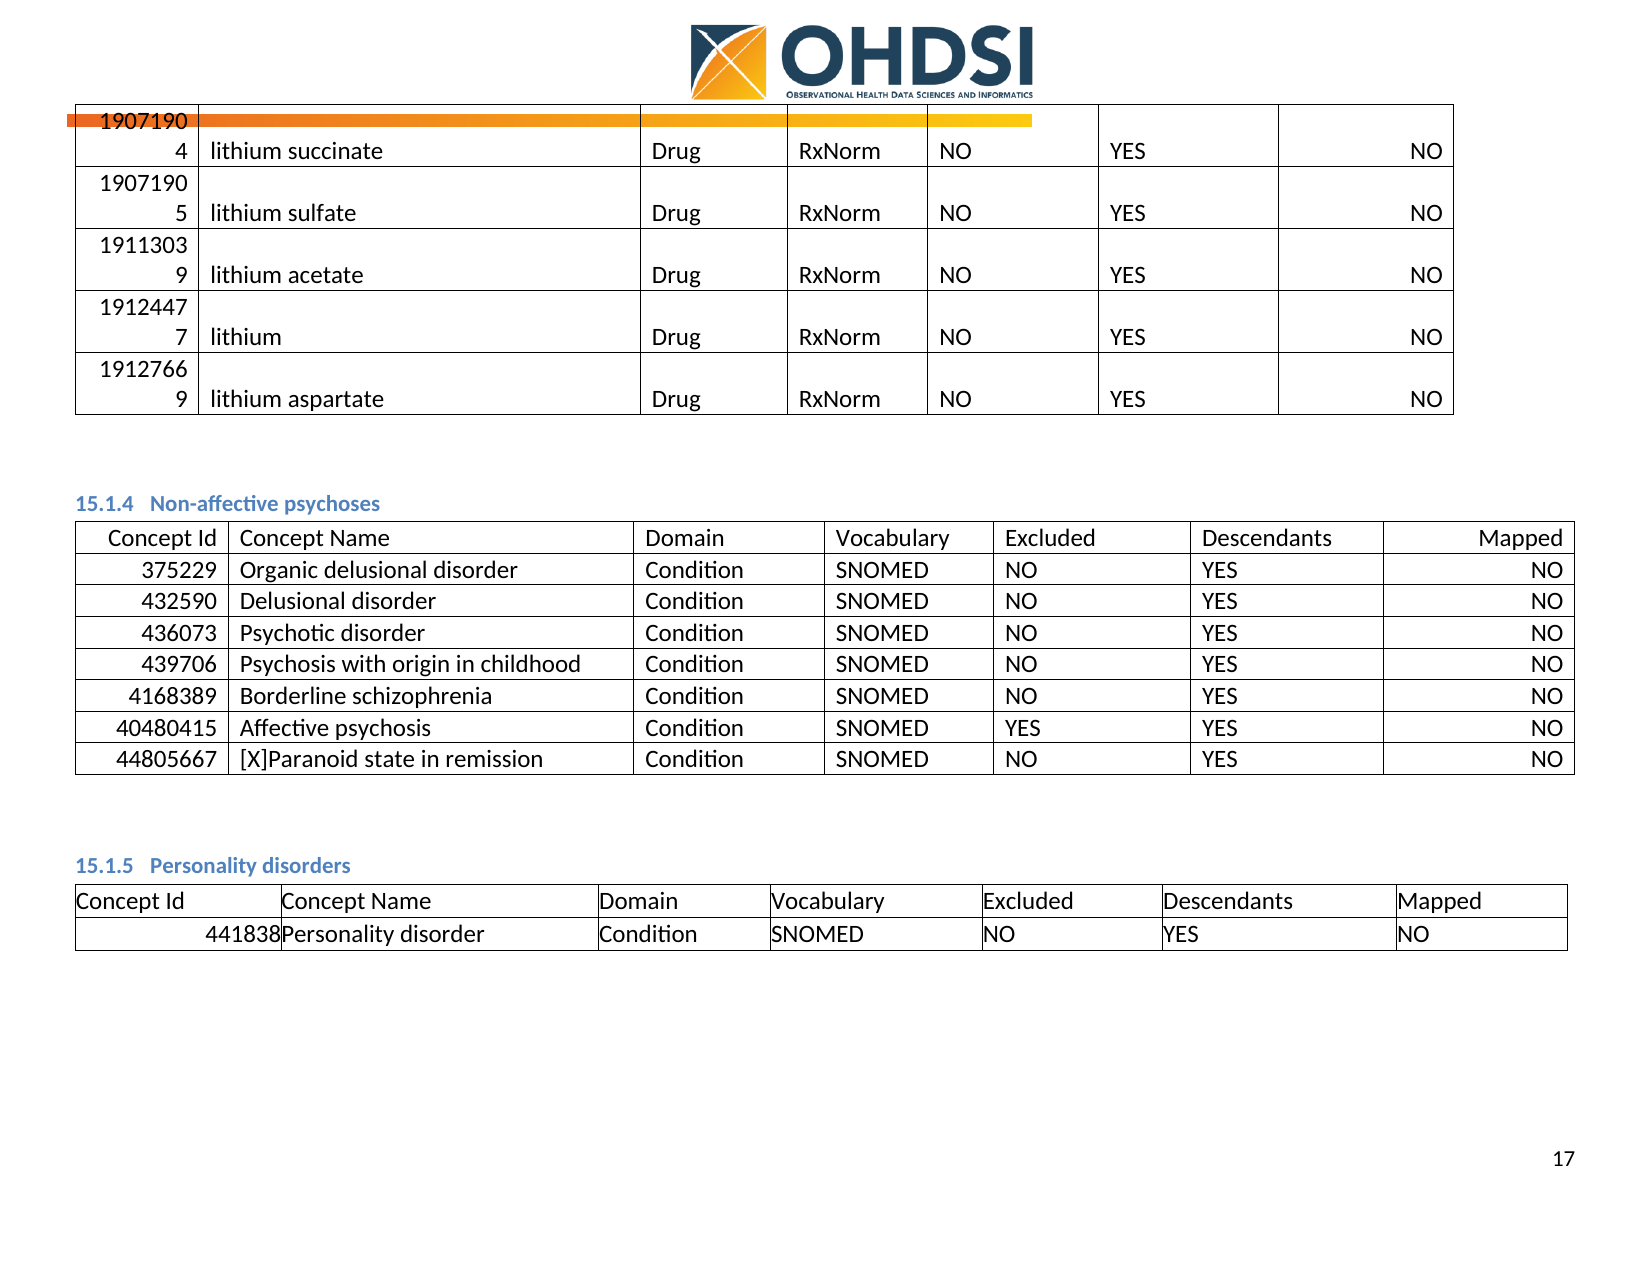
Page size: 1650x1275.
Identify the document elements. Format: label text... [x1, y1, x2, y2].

table_cell NO [1279, 229, 1453, 290]
table_cell Condition [634, 712, 824, 742]
subtitle Personality disorders [75, 852, 1575, 879]
table_cell NO [994, 554, 1190, 584]
table_cell NO [928, 353, 1098, 414]
table_cell NO [994, 617, 1190, 647]
table_cell NO [928, 291, 1098, 352]
table_cell YES [1191, 585, 1383, 616]
table_cell 441838 [76, 918, 281, 950]
table_cell SNOMED [825, 680, 993, 711]
table_cell NO [928, 105, 1098, 166]
table_cell lithium sulfate [199, 167, 640, 228]
table_cell NO [1384, 743, 1574, 774]
table_cell YES [1099, 167, 1278, 228]
table_cell NO [1384, 712, 1574, 742]
table_cell Organic delusional disorder [229, 554, 633, 584]
table_cell SNOMED [825, 743, 993, 774]
table_cell Drug [641, 353, 787, 414]
table_cell YES [1191, 617, 1383, 647]
table_cell Delusional disorder [229, 585, 633, 616]
table_cell NO [994, 585, 1190, 616]
table_cell Drug [641, 105, 787, 166]
table_cell YES [1191, 743, 1383, 774]
table_cell RxNorm [788, 167, 927, 228]
table_cell lithium succinate [199, 105, 640, 166]
table_cell YES [1099, 229, 1278, 290]
table_cell lithium aspartate [199, 353, 640, 414]
table_cell Condition [634, 554, 824, 584]
table_cell RxNorm [788, 291, 927, 352]
table_cell Borderline schizophrenia [229, 680, 633, 711]
table_cell SNOMED [825, 554, 993, 584]
table_cell Drug [641, 229, 787, 290]
table_cell NO [994, 649, 1190, 679]
table_cell 19071905 [76, 167, 198, 228]
table_cell lithium acetate [199, 229, 640, 290]
table_cell RxNorm [788, 353, 927, 414]
table_header Vocabulary [771, 885, 982, 917]
table_header Mapped [1397, 885, 1567, 917]
table_cell NO [928, 229, 1098, 290]
table_cell 436073 [76, 617, 228, 647]
table_cell YES [1191, 554, 1383, 584]
table_header Excluded [983, 885, 1162, 917]
table_cell 19124477 [76, 291, 198, 352]
table_header Domain [634, 522, 824, 553]
table_cell NO [1397, 918, 1567, 950]
table_header Concept Id [76, 885, 281, 917]
table_cell Drug [641, 167, 787, 228]
table_cell YES [1163, 918, 1396, 950]
table_cell RxNorm [788, 105, 927, 166]
table_cell YES [1099, 353, 1278, 414]
table_cell SNOMED [825, 617, 993, 647]
table_cell Personality disorder [282, 918, 598, 950]
subtitle Non-affective psychoses [75, 489, 1575, 517]
table_cell YES [1191, 712, 1383, 742]
table_cell YES [1099, 291, 1278, 352]
table_cell 4168389 [76, 680, 228, 711]
table_header Excluded [994, 522, 1190, 553]
table_cell Psychotic disorder [229, 617, 633, 647]
table_cell NO [1384, 617, 1574, 647]
table_cell NO [1279, 105, 1453, 166]
table_cell NO [994, 680, 1190, 711]
table_cell 19071904 [76, 105, 198, 166]
table_header Concept Name [229, 522, 633, 553]
table_cell 19113039 [76, 229, 198, 290]
table_cell NO [1384, 585, 1574, 616]
table_cell Drug [641, 291, 787, 352]
table_cell YES [1191, 649, 1383, 679]
table_cell Condition [634, 649, 824, 679]
table_cell Condition [634, 617, 824, 647]
picture [673, 11, 1050, 104]
table_cell Condition [634, 743, 824, 774]
table_cell [X]Paranoid state in remission [229, 743, 633, 774]
table_header Descendants [1191, 522, 1383, 553]
table_cell NO [994, 743, 1190, 774]
table_cell Affective psychosis [229, 712, 633, 742]
table_cell NO [1279, 291, 1453, 352]
table_cell NO [1279, 353, 1453, 414]
table_cell NO [1384, 680, 1574, 711]
table_cell Condition [599, 918, 770, 950]
table_cell lithium [199, 291, 640, 352]
table_cell NO [928, 167, 1098, 228]
table_cell SNOMED [825, 649, 993, 679]
table_cell NO [983, 918, 1162, 950]
table_header Vocabulary [825, 522, 993, 553]
table_header Concept Id [76, 522, 228, 553]
table_cell 44805667 [76, 743, 228, 774]
table_cell 439706 [76, 649, 228, 679]
table_header Domain [599, 885, 770, 917]
table_cell SNOMED [825, 712, 993, 742]
table_cell Condition [634, 585, 824, 616]
table_header Mapped [1384, 522, 1574, 553]
table_header Concept Name [282, 885, 598, 917]
table_cell NO [1384, 649, 1574, 679]
table_cell SNOMED [771, 918, 982, 950]
table_cell SNOMED [825, 585, 993, 616]
table_cell 19127669 [76, 353, 198, 414]
table_header Descendants [1163, 885, 1396, 917]
table_cell 40480415 [76, 712, 228, 742]
table_cell 432590 [76, 585, 228, 616]
table_cell YES [1099, 105, 1278, 166]
table_cell NO [1384, 554, 1574, 584]
table_cell Psychosis with origin in childhood [229, 649, 633, 679]
table_cell YES [1191, 680, 1383, 711]
table_cell RxNorm [788, 229, 927, 290]
table_cell Condition [634, 680, 824, 711]
table_cell YES [994, 712, 1190, 742]
table_cell 375229 [76, 554, 228, 584]
table_cell NO [1279, 167, 1453, 228]
